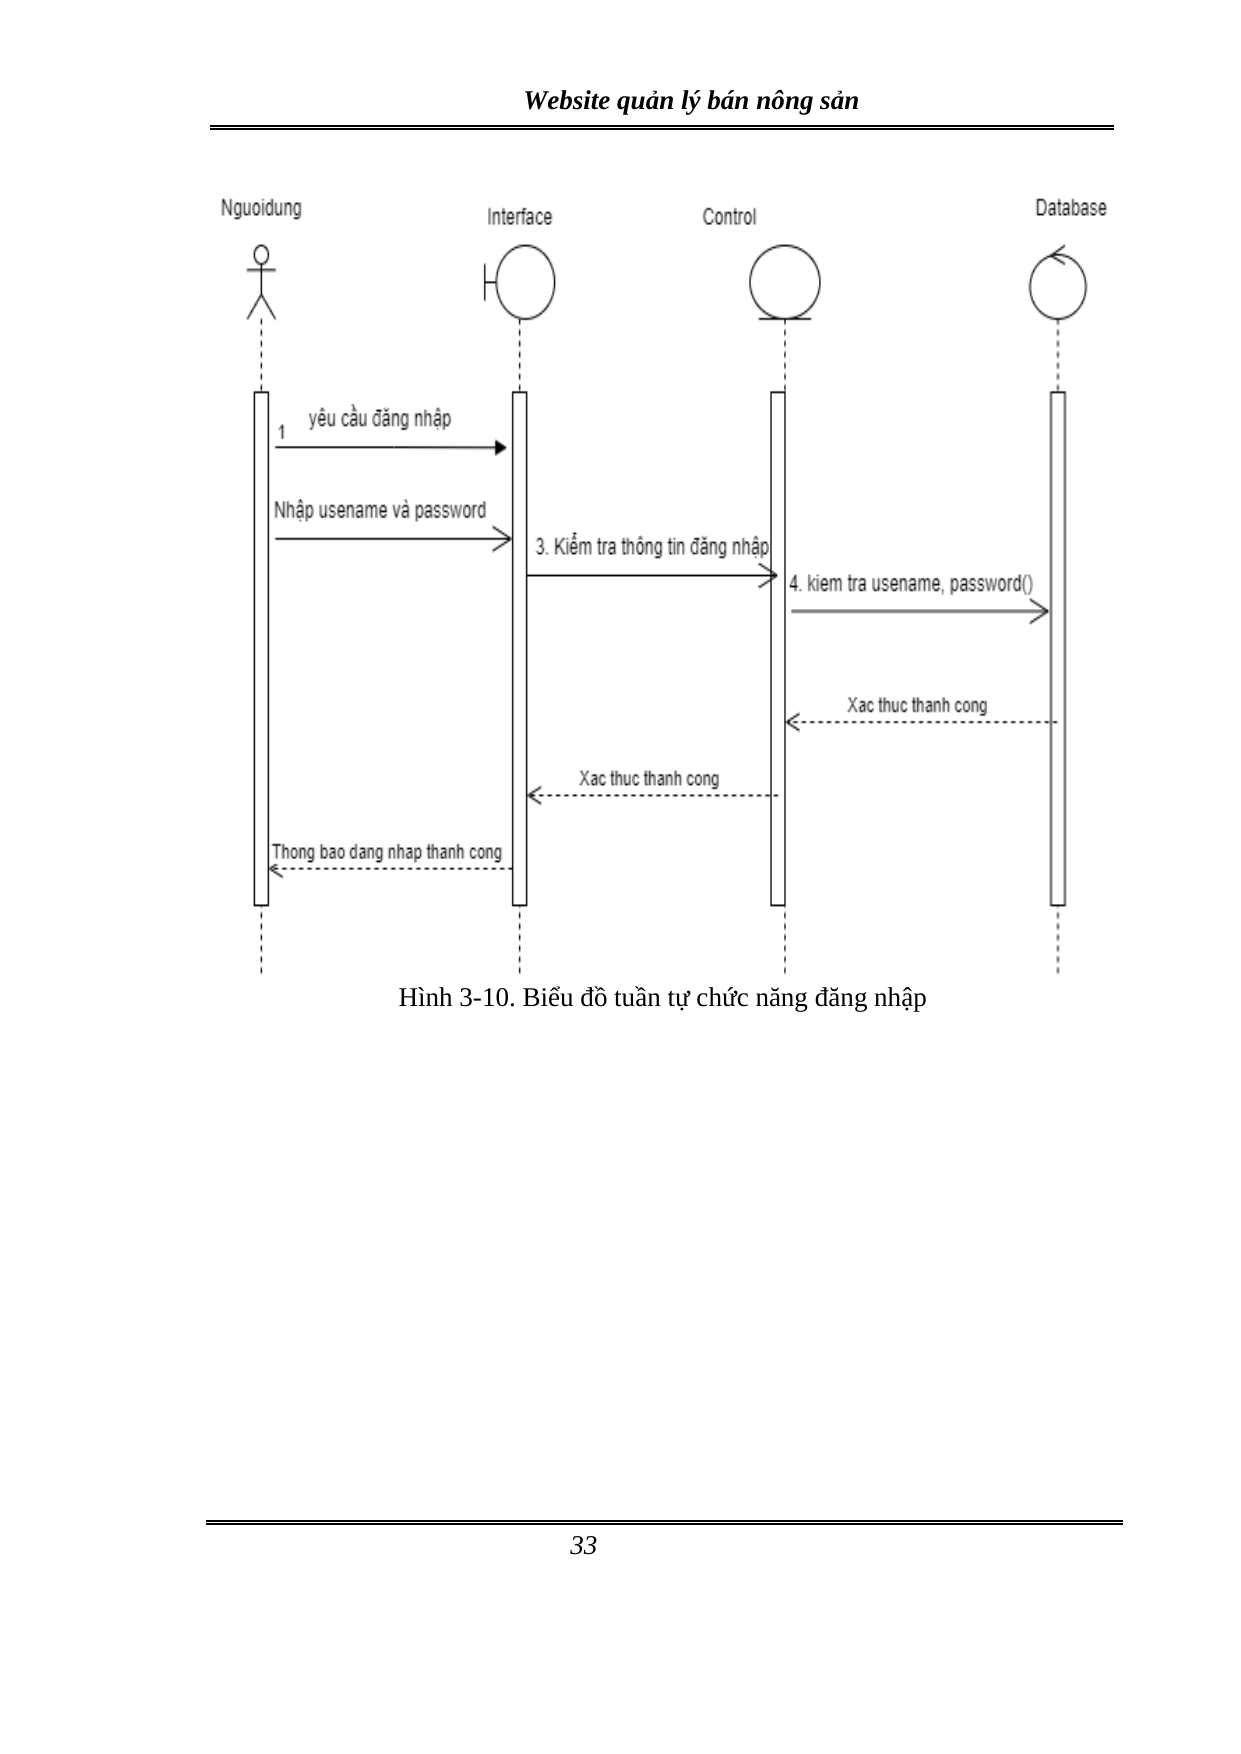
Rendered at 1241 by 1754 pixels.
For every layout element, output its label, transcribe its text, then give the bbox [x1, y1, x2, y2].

picture [205, 181, 1120, 980]
